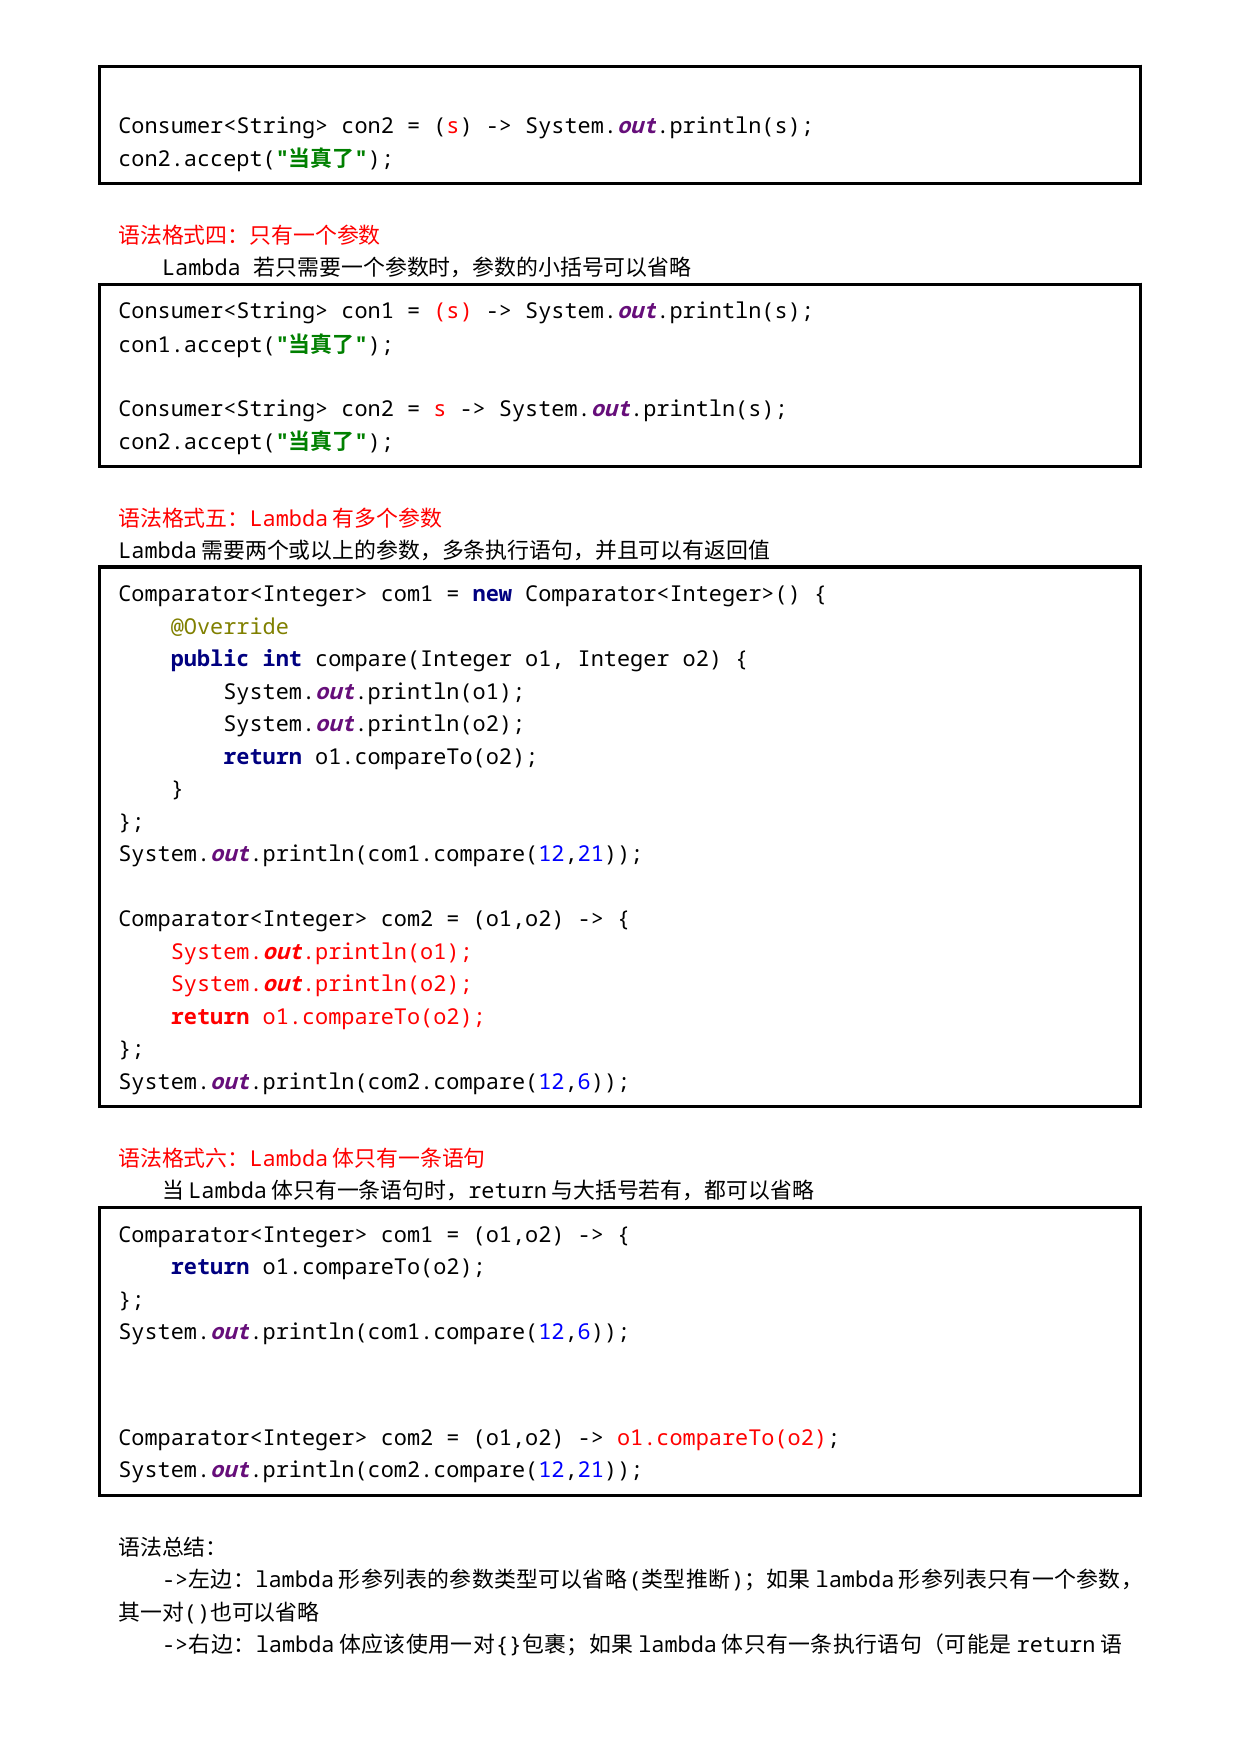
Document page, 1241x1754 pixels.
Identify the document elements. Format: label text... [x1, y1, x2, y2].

text Comparator<Integer> com2 = (o1,o2) -> o1.compareTo(o2); System.out.println(com2.compare(12,21)); [101, 1421, 1139, 1494]
list Lambda需要两个或以上的参数，多条执行语句，并且可以有返回值 [118, 533, 1122, 565]
text Comparator<Integer> com1 = (o1,o2) -> { return o1.compareTo(o2); }; System.out.println(com1.compare(12,6)); [101, 1209, 1139, 1421]
list 当Lambda体只有一条语句时，return与大括号若有，都可以省略 [118, 1173, 1122, 1206]
list 语法总结： [118, 1529, 1122, 1562]
list ->左边：lambda形参列表的参数类型可以省略(类型推断)；如果lambda形参列表只有一个参数，其一对()也可以省略 [118, 1562, 1122, 1627]
list Lambda 若只需要一个参数时，参数的小括号可以省略 [118, 250, 1122, 282]
list 语法格式四：只有一个参数 [118, 217, 1122, 250]
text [101, 68, 1139, 182]
list 语法格式六：Lambda体只有一条语句 [118, 1141, 1122, 1173]
text Comparator<Integer> com1 = new Comparator<Integer>() { @Override public int compare(Integer o1, Integer o2) { System.out.println(o1); System.out.println(o2); return o1.compareTo(o2); } }; System.out.println(com1.compare(12,21)); Comparator<Integer> com2 = (o1,o2) -> { System.out.println(o1); System.out.println(o2); return o1.compareTo(o2); }; System.out.println(com2.compare(12,6)); [101, 569, 1139, 1105]
text Consumer<String> con1 = (s) -> System.out.println(s); con1.accept("当真了"); Consumer<String> con2 = s -> System.out.println(s); con2.accept("当真了"); [101, 286, 1139, 465]
list 语法格式五：Lambda有多个参数 [118, 500, 1122, 533]
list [118, 1627, 1122, 1659]
